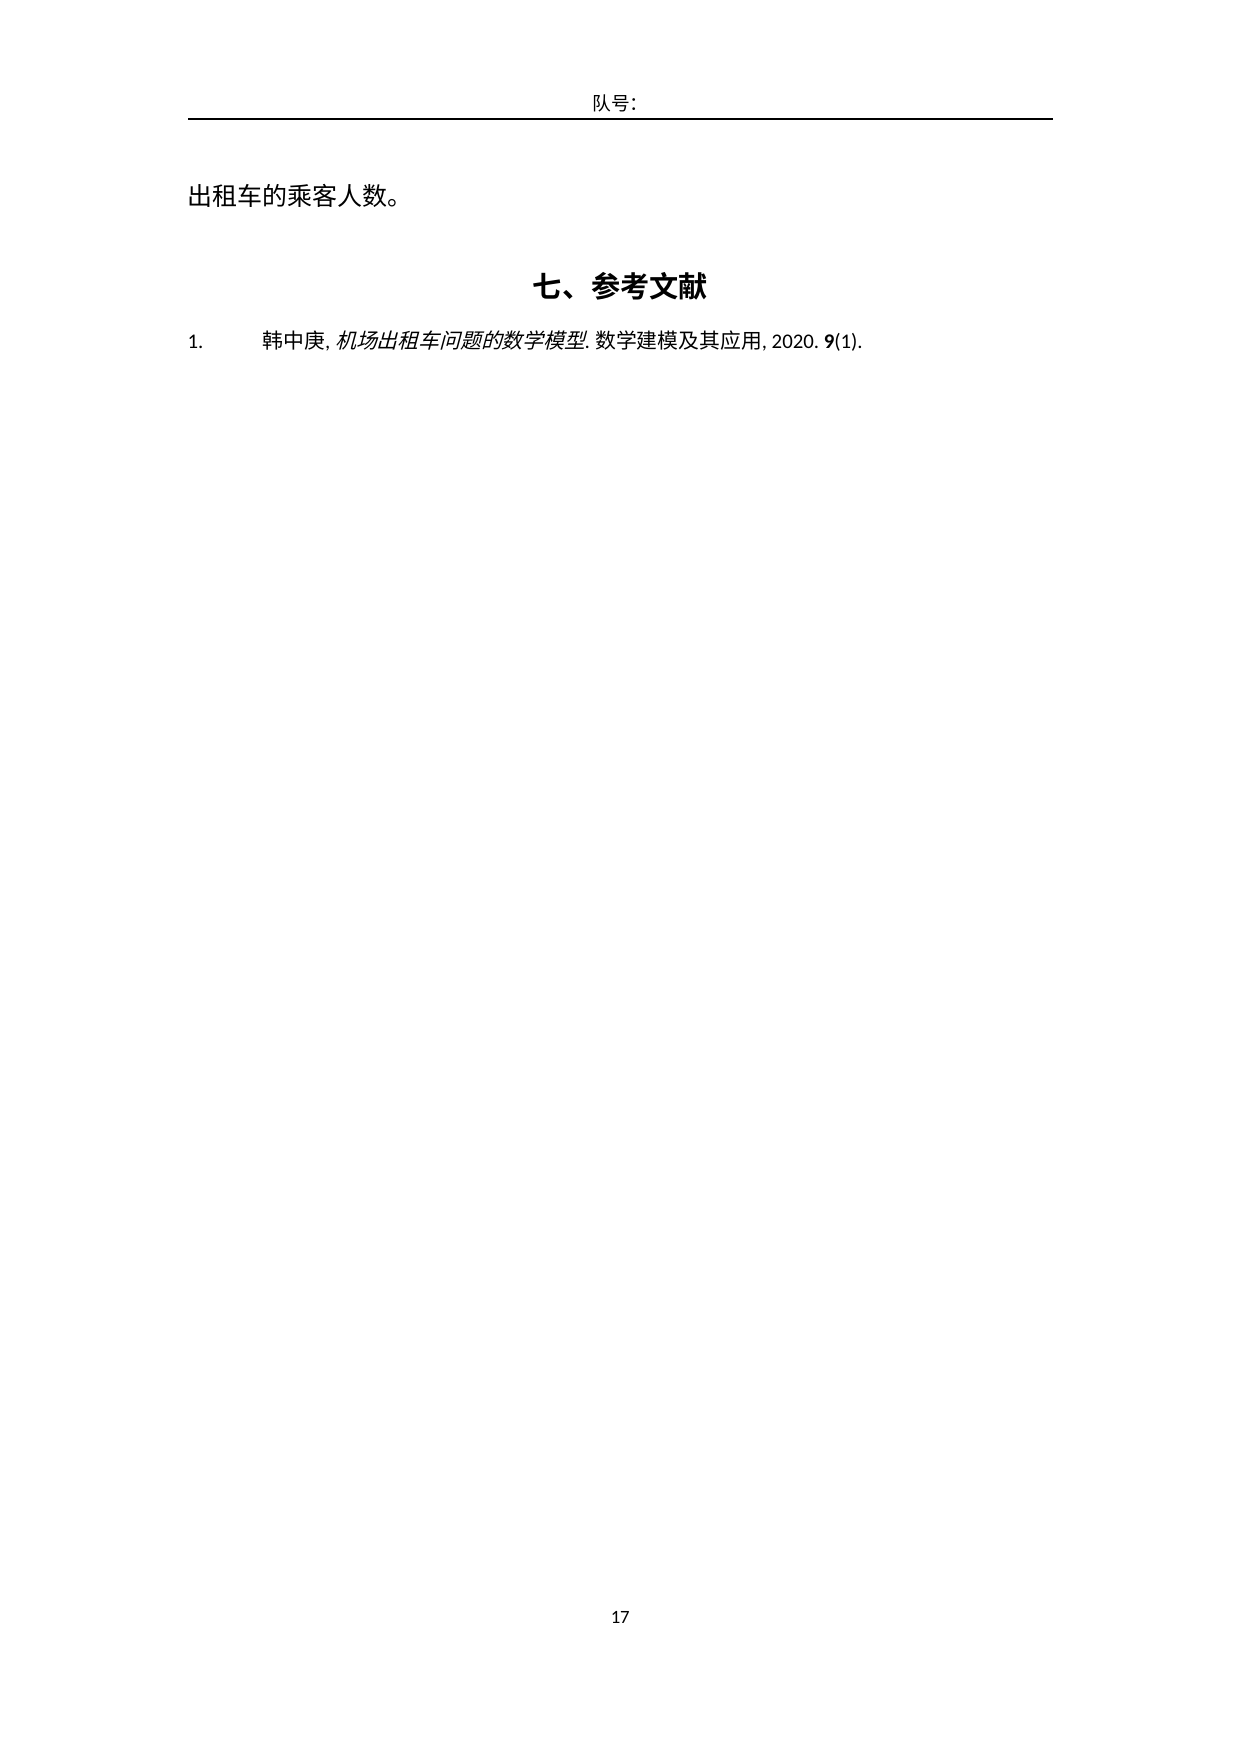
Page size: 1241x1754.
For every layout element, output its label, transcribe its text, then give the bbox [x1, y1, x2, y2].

text 1. 韩中庚, 机场出租车问题的数学模型. 数学建模及其应用, 2020. 9(1). [187, 323, 1053, 356]
title 七、参考文献 [187, 252, 1053, 317]
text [187, 162, 1053, 227]
